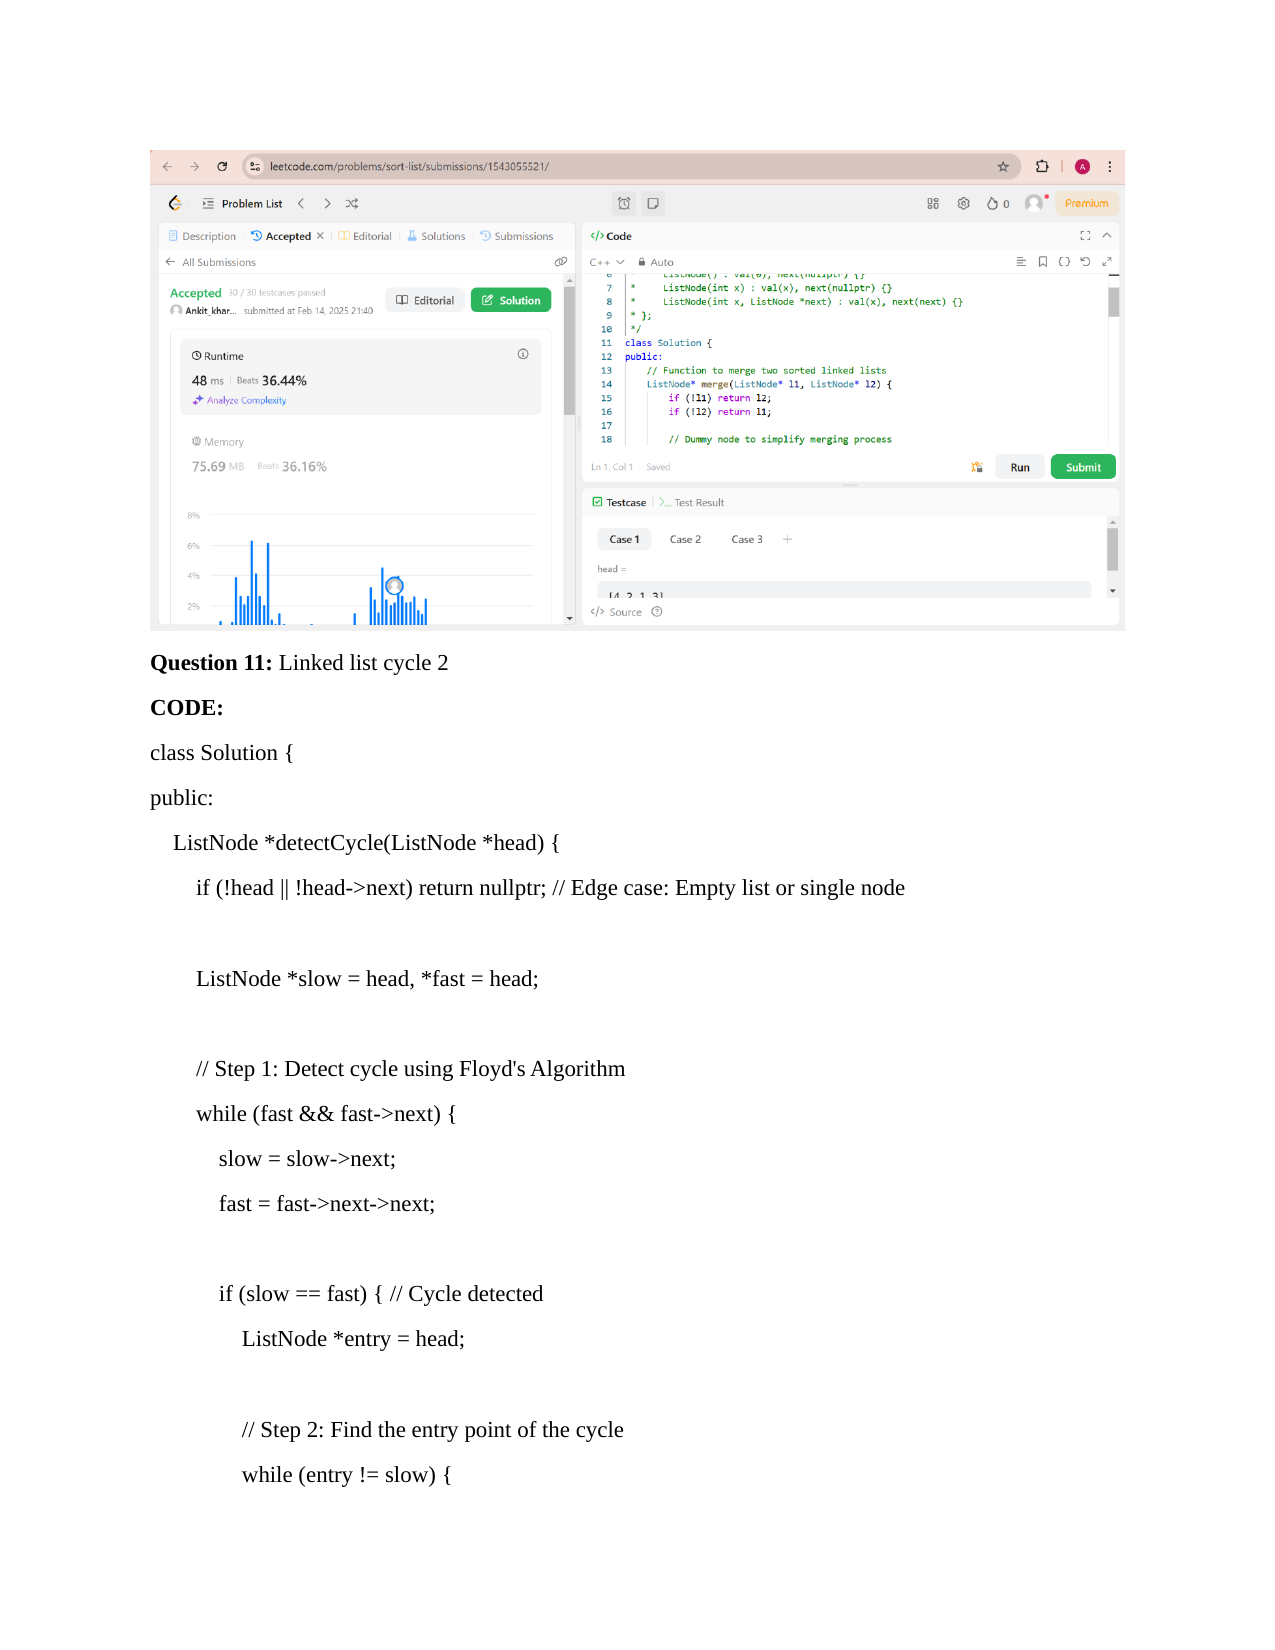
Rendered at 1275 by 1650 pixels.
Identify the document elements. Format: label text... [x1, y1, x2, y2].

text if (slow == fast) { // Cycle detected [150, 1280, 1125, 1307]
text slow = slow->next; [150, 1145, 1125, 1171]
text // Step 2: Find the entry point of the cycle [150, 1416, 1125, 1442]
text ListNode *slow = head, *fast = head; [150, 965, 1125, 991]
text fast = fast->next->next; [150, 1190, 1125, 1217]
text if (!head || !head->next) return nullptr; // Edge case: Empty list or single node [150, 874, 1125, 901]
text public: [150, 784, 1125, 811]
text // Step 1: Detect cycle using Floyd's Algorithm [150, 1055, 1125, 1081]
text ListNode *detectCycle(ListNode *head) { [150, 829, 1125, 856]
text Question 11: Linked list cycle 2 [150, 649, 1125, 675]
text CODE: [150, 694, 1125, 720]
picture [150, 150, 1125, 631]
text while (fast && fast->next) { [150, 1100, 1125, 1126]
text ListNode *entry = head; [150, 1326, 1125, 1352]
text while (entry != slow) { [150, 1461, 1125, 1487]
text class Solution { [150, 739, 1125, 766]
